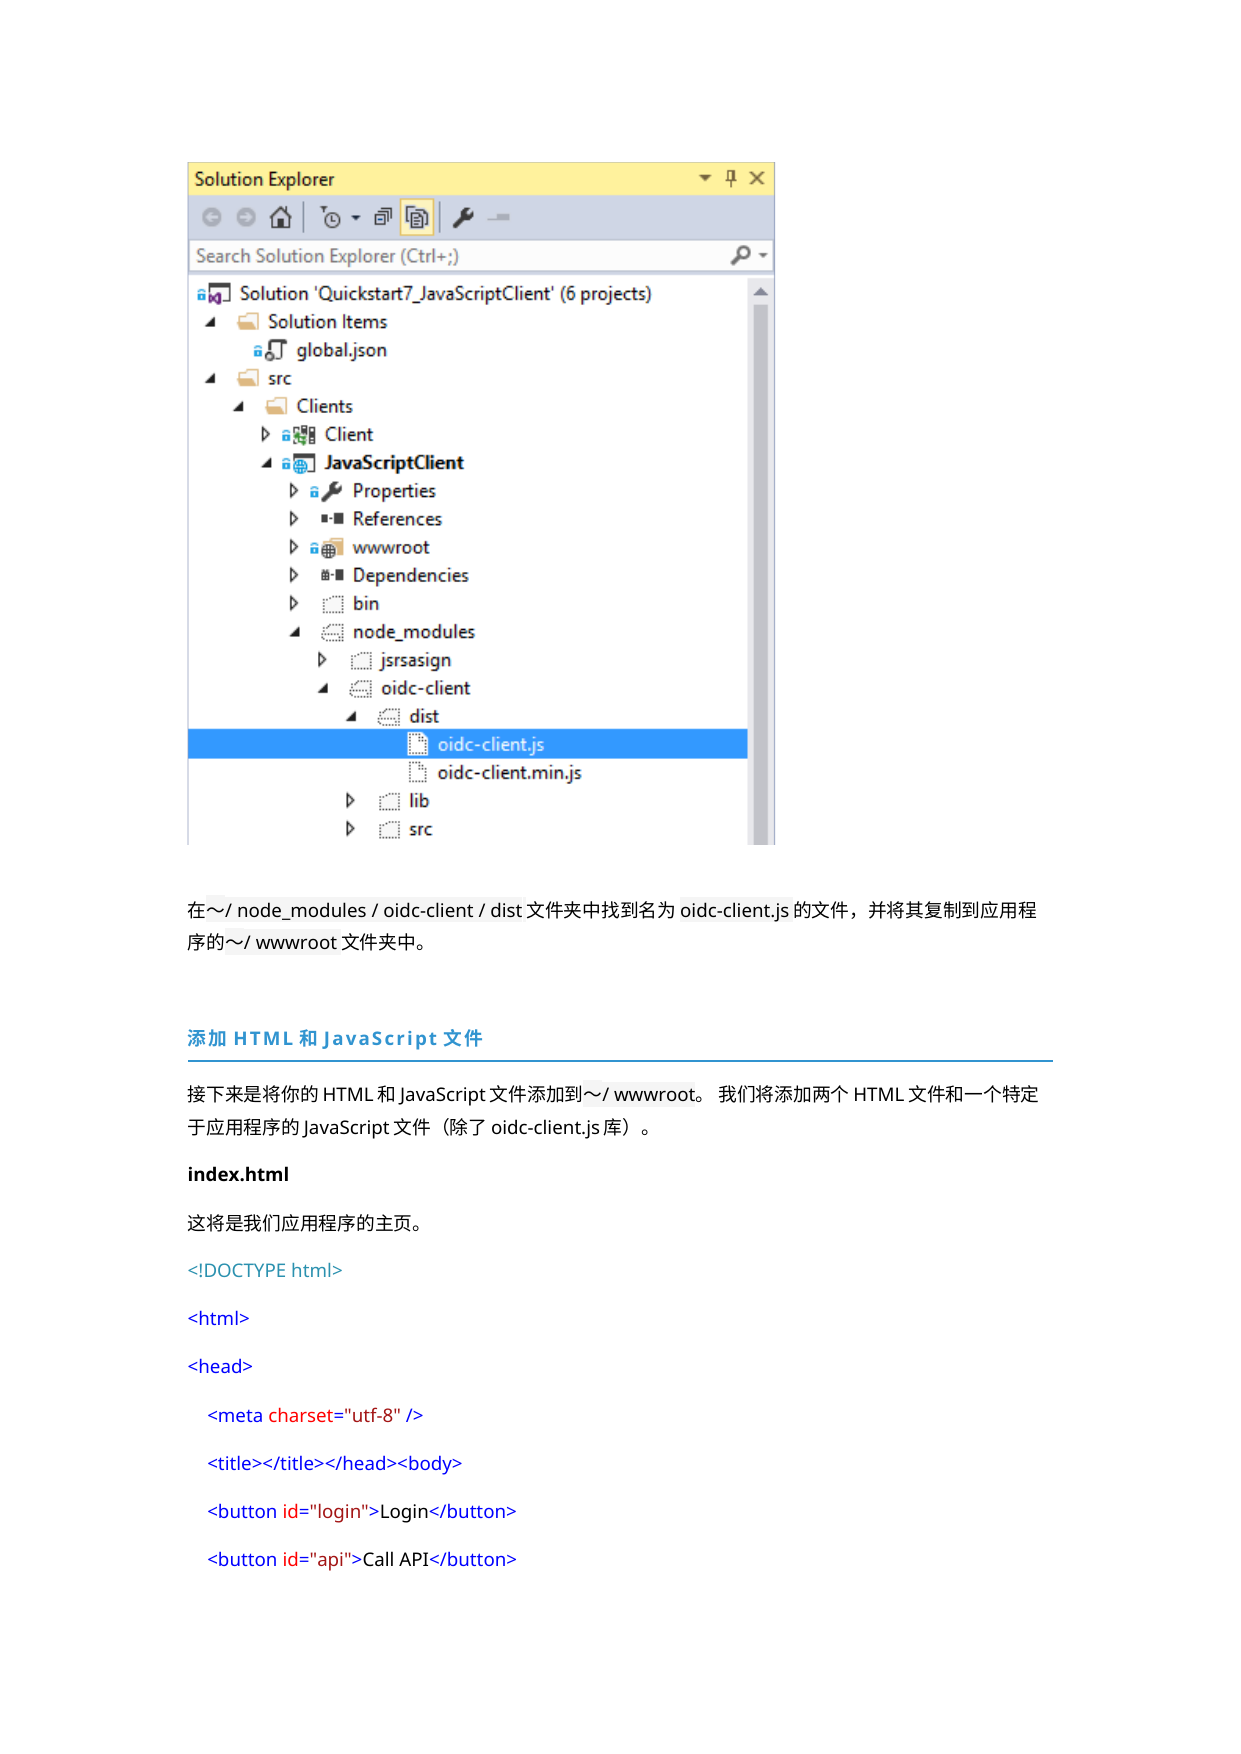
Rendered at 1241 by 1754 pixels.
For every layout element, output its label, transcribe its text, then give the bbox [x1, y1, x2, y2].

text 接下来是将你的HTML和JavaScript文件添加到〜/ wwwroot。 我们将添加两个HTML文件和一个特定于应用程序的JavaScript文件（除了oidc-client.js库）。 [187, 1077, 1053, 1142]
text <html> [187, 1302, 1053, 1335]
subtitle 添加HTML和JavaScript文件 [187, 1021, 1053, 1062]
text <title></title></head><body> [187, 1447, 1053, 1479]
text 在〜/ node_modules / oidc-client / dist文件夹中找到名为oidc-client.js的文件，并将其复制到应用程序的〜/ wwwroot文件夹中。 [187, 893, 1053, 958]
text <head> [187, 1350, 1053, 1383]
text <!DOCTYPE html> [187, 1254, 1053, 1287]
text 这将是我们应用程序的主页。 [187, 1206, 1053, 1238]
text <meta charset="utf-8" /> [187, 1398, 1053, 1431]
text index.html [187, 1158, 1053, 1190]
text <button id="api">Call API</button> [187, 1543, 1053, 1575]
text <button id="login">Login</button> [187, 1495, 1053, 1527]
picture [187, 162, 775, 845]
